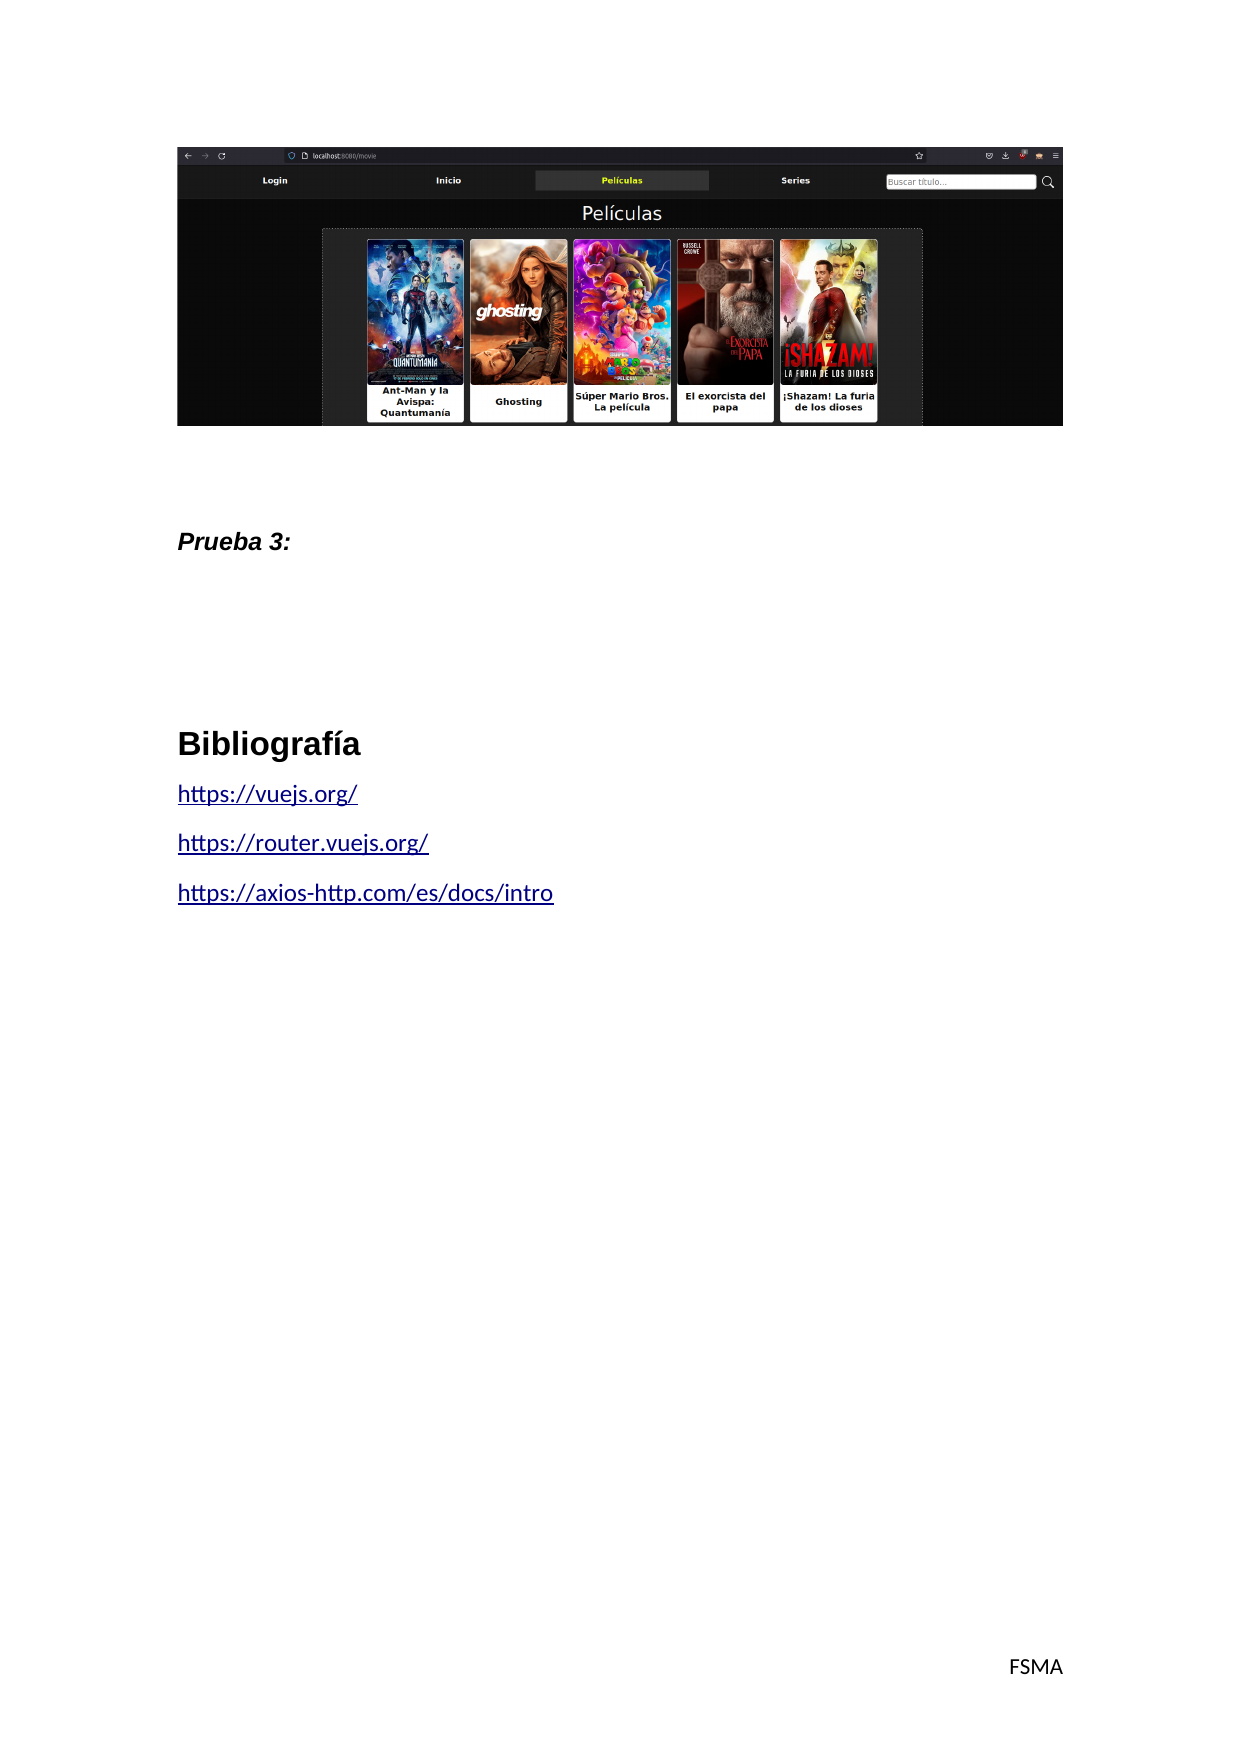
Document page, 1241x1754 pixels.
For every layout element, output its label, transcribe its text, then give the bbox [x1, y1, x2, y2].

text https://axios-http.com/es/docs/intro [177, 877, 1063, 907]
text https://vuejs.org/ [177, 778, 1063, 808]
text https://router.vuejs.org/ [177, 827, 1063, 858]
subtitle Prueba 3: [177, 527, 1063, 556]
subtitle Bibliografía [177, 724, 1063, 762]
picture [177, 147, 1063, 426]
